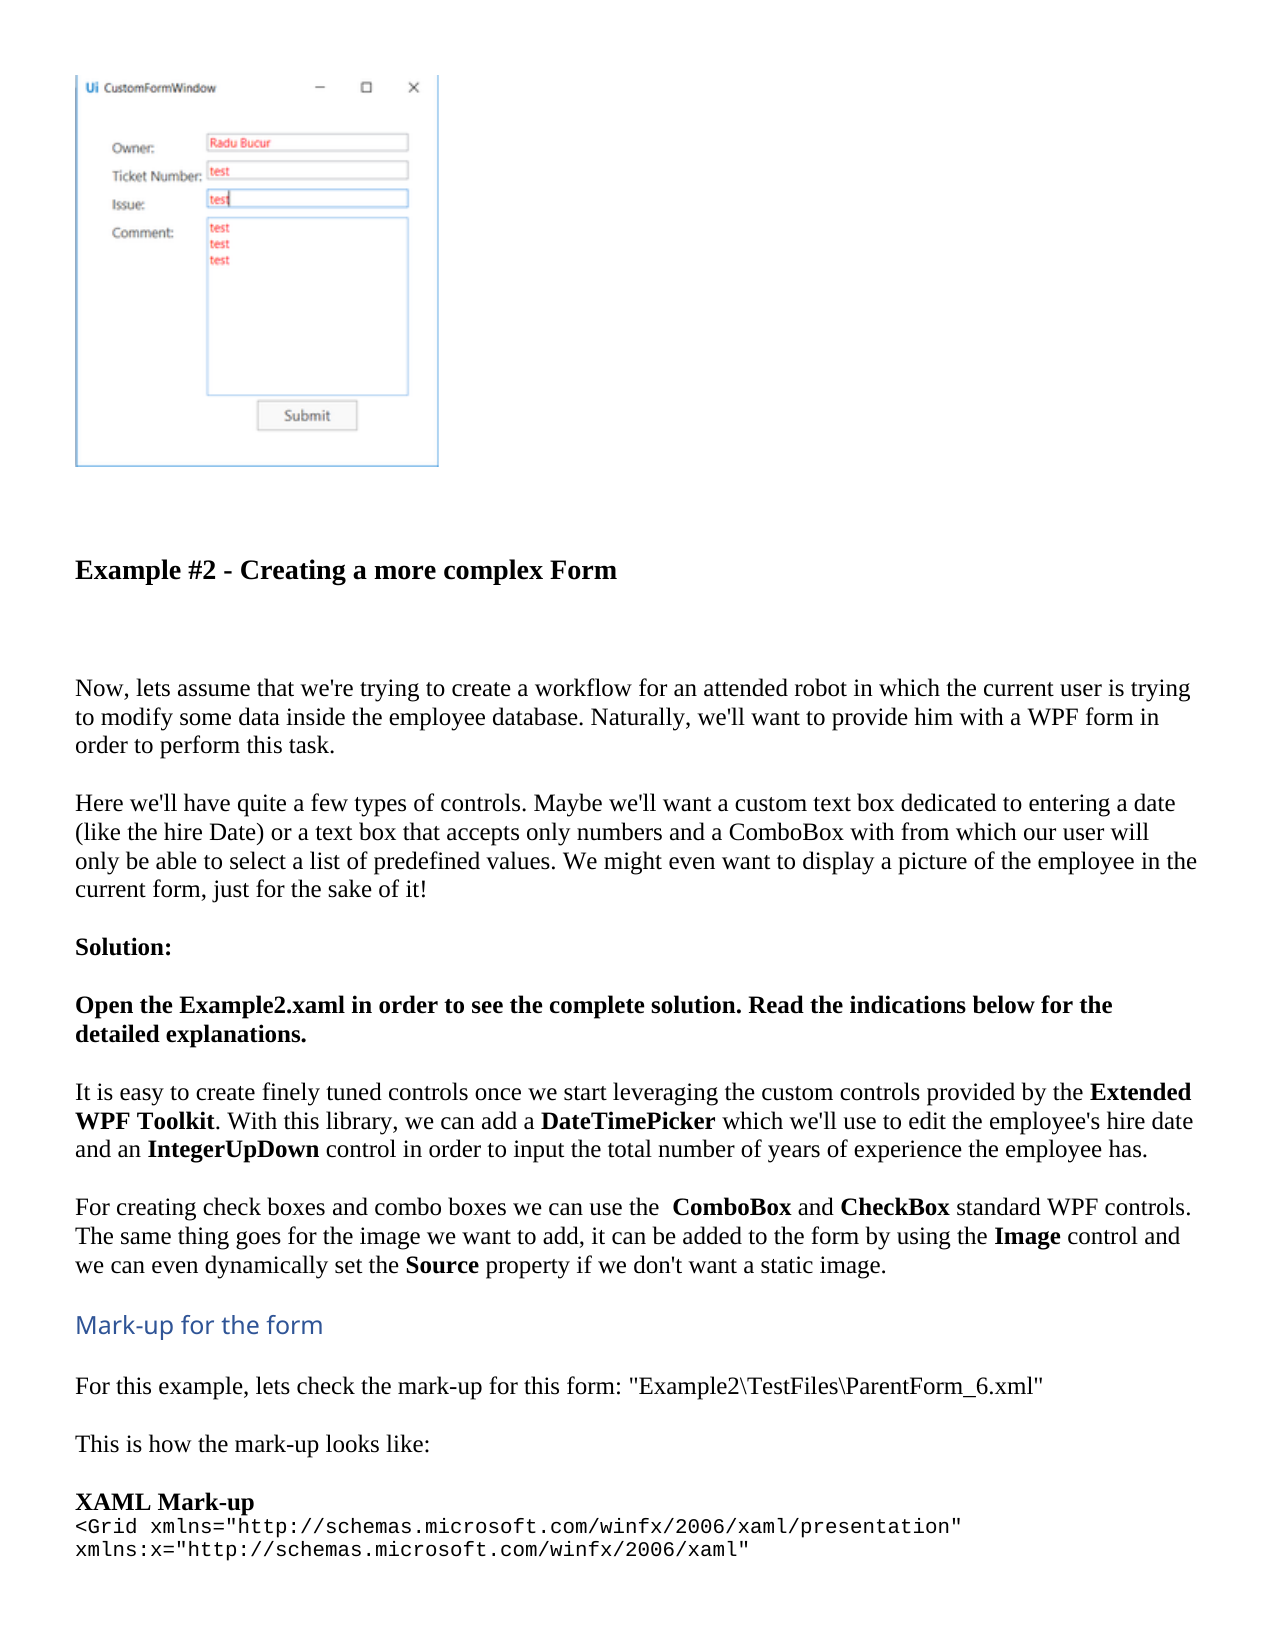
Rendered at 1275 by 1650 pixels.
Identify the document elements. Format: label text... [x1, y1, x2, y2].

text It is easy to create finely tuned controls once we start leveraging the custom controls provided by the Extended WPF Toolkit. With this library, we can add a DateTimePicker which we'll use to edit the employee's hire date and an IntegerUpDown control in order to input the total number of years of experience the employee has. [75, 1077, 1200, 1163]
text For this example, lets check the mark-up for this form: "Example2\TestFiles\ParentForm_6.xml" [75, 1371, 1200, 1400]
picture [75, 75, 439, 467]
text Open the Example2.xaml in order to see the complete solution. Read the indications below for the detailed explanations. [75, 990, 1200, 1048]
text <Grid xmlns="http://schemas.microsoft.com/winfx/2006/xaml/presentation" [75, 1516, 1200, 1539]
subtitle Solution: [75, 932, 1200, 961]
text Now, lets assume that we're trying to create a workflow for an attended robot in which the current user is trying to modify some data inside the employee database. Naturally, we'll want to provide him with a WPF form in order to perform this task. [75, 673, 1200, 759]
subtitle Example #2 - Creating a more complex Form [75, 553, 1200, 586]
subtitle Mark-up for the form [75, 1308, 1200, 1342]
text Here we'll have quite a few types of controls. Maybe we'll want a custom text box dedicated to entering a date (like the hire Date) or a text box that accepts only numbers and a ComboBox with from which our user will only be able to select a list of predefined values. We might even want to display a picture of the employee in the current form, just for the sake of it! [75, 788, 1200, 903]
text xmlns:x="http://schemas.microsoft.com/winfx/2006/xaml" [75, 1539, 1200, 1563]
text XAML Mark-up [75, 1487, 1200, 1516]
text For creating check boxes and combo boxes we can use the ComboBox and CheckBox standard WPF controls. The same thing goes for the image we want to add, it can be added to the form by using the Image control and we can even dynamically set the Source property if we don't want a static image. [75, 1192, 1200, 1279]
text This is how the mark-up looks like: [75, 1429, 1200, 1458]
